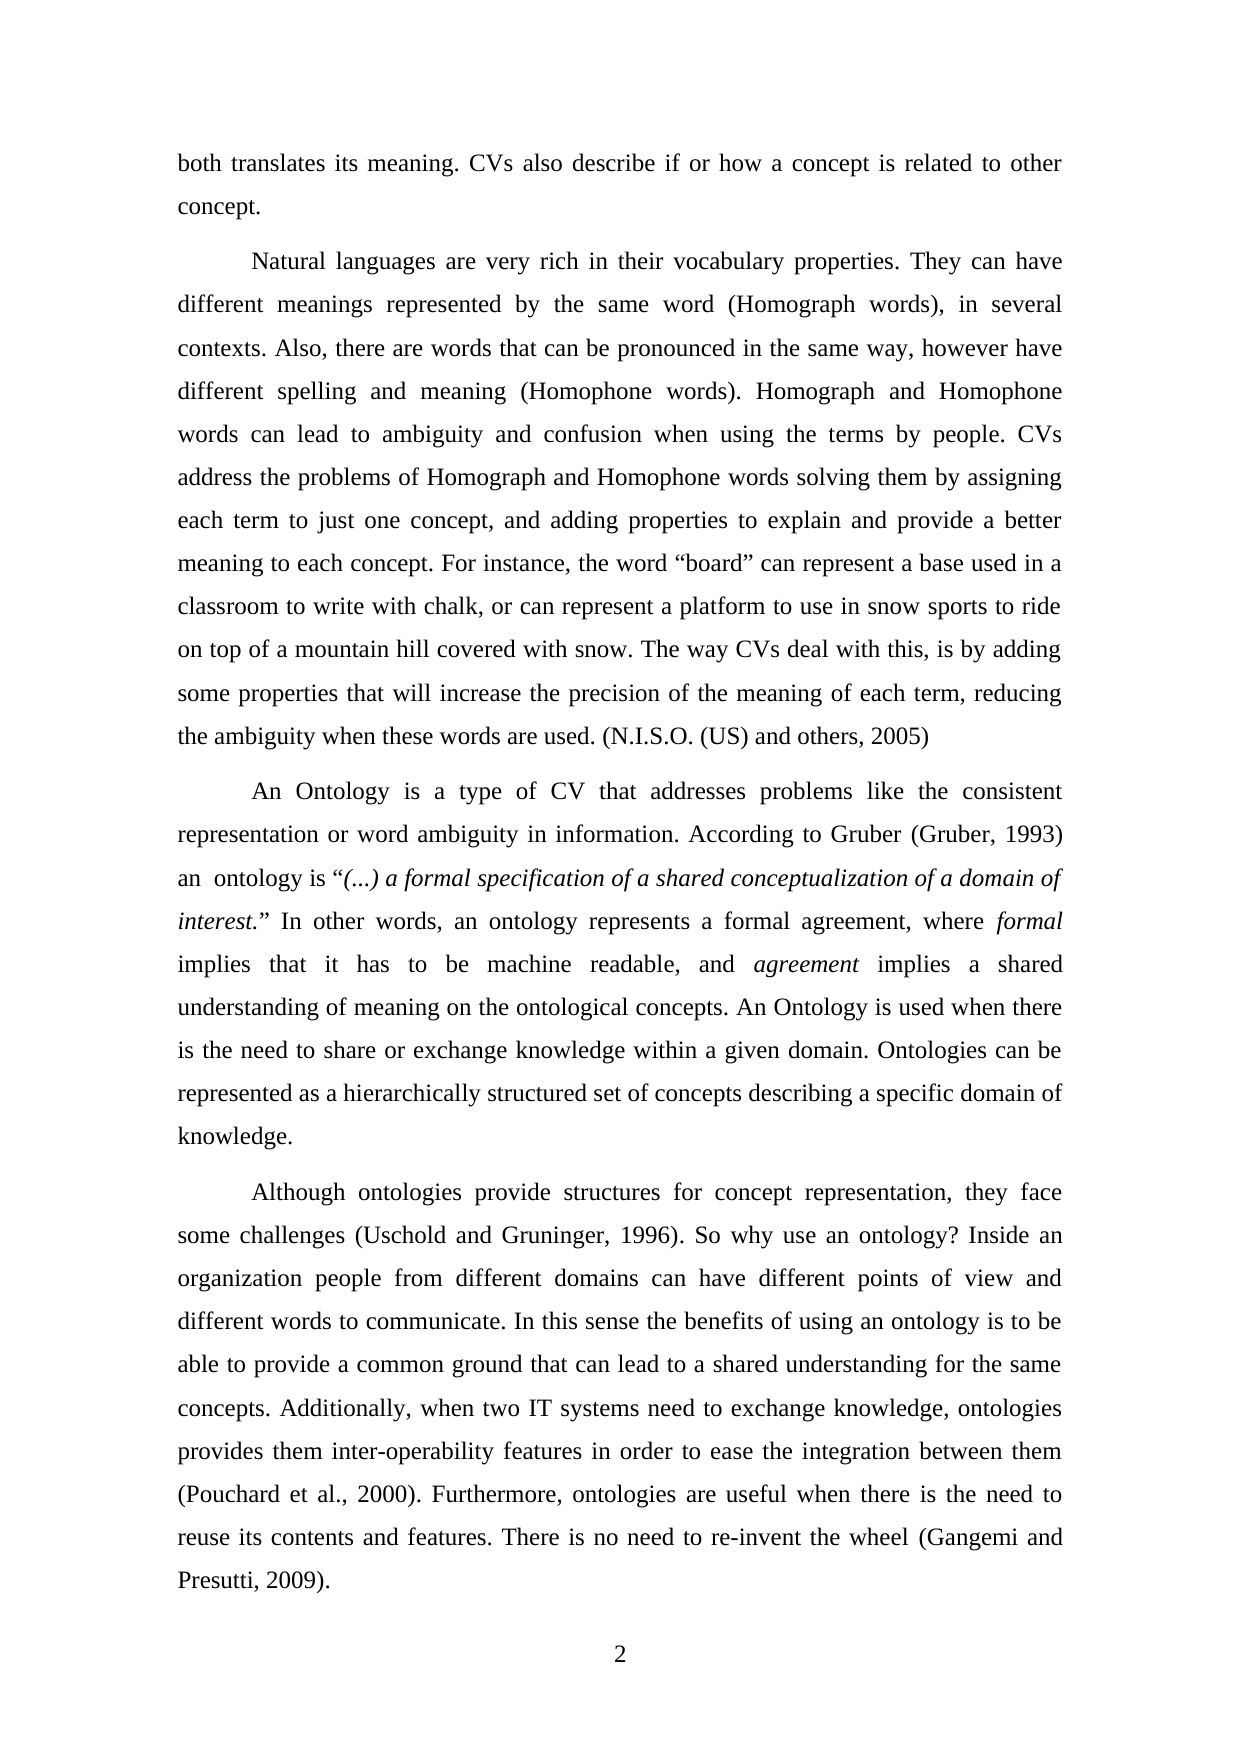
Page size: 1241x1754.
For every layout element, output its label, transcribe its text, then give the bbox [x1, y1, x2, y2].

text An Ontology is a type of CV that addresses problems like the consistent representation or word ambiguity in information. According to Gruber (Gruber, 1993) an ontology is “(...) a formal specification of a shared conceptualization of a domain of interest.” In other words, an ontology represents a formal agreement, where formal implies that it has to be machine readable, and agreement implies a shared understanding of meaning on the ontological concepts. An Ontology is used when there is the need to share or exchange knowledge within a given domain. Ontologies can be represented as a hierarchically structured set of concepts describing a specific domain of knowledge. [177, 776, 1063, 1150]
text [177, 148, 1063, 219]
text Natural languages are very rich in their vocabulary properties. They can have different meanings represented by the same word (Homograph words), in several contexts. Also, there are words that can be pronounced in the same way, however have different spelling and meaning (Homophone words). Homograph and Homophone words can lead to ambiguity and confusion when using the terms by people. CVs address the problems of Homograph and Homophone words solving them by assigning each term to just one concept, and adding properties to explain and provide a better meaning to each concept. For instance, the word “board” can represent a base used in a classroom to write with chalk, or can represent a platform to use in snow sports to ride on top of a mountain hill covered with snow. The way CVs deal with this, is by adding some properties that will increase the precision of the meaning of each term, reducing the ambiguity when these words are used. (N.I.S.O. (US) and others, 2005) [177, 246, 1063, 749]
text Although ontologies provide structures for concept representation, they face some challenges (Uschold and Gruninger, 1996). So why use an ontology? Inside an organization people from different domains can have different points of view and different words to communicate. In this sense the benefits of using an ontology is to be able to provide a common ground that can lead to a shared understanding for the same concepts. Additionally, when two IT systems need to exchange knowledge, ontologies provides them inter-operability features in order to ease the integration between them (Pouchard et al., 2000). Furthermore, ontologies are useful when there is the need to reuse its contents and features. There is no need to re-invent the wheel (Gangemi and Presutti, 2009). [177, 1177, 1063, 1594]
